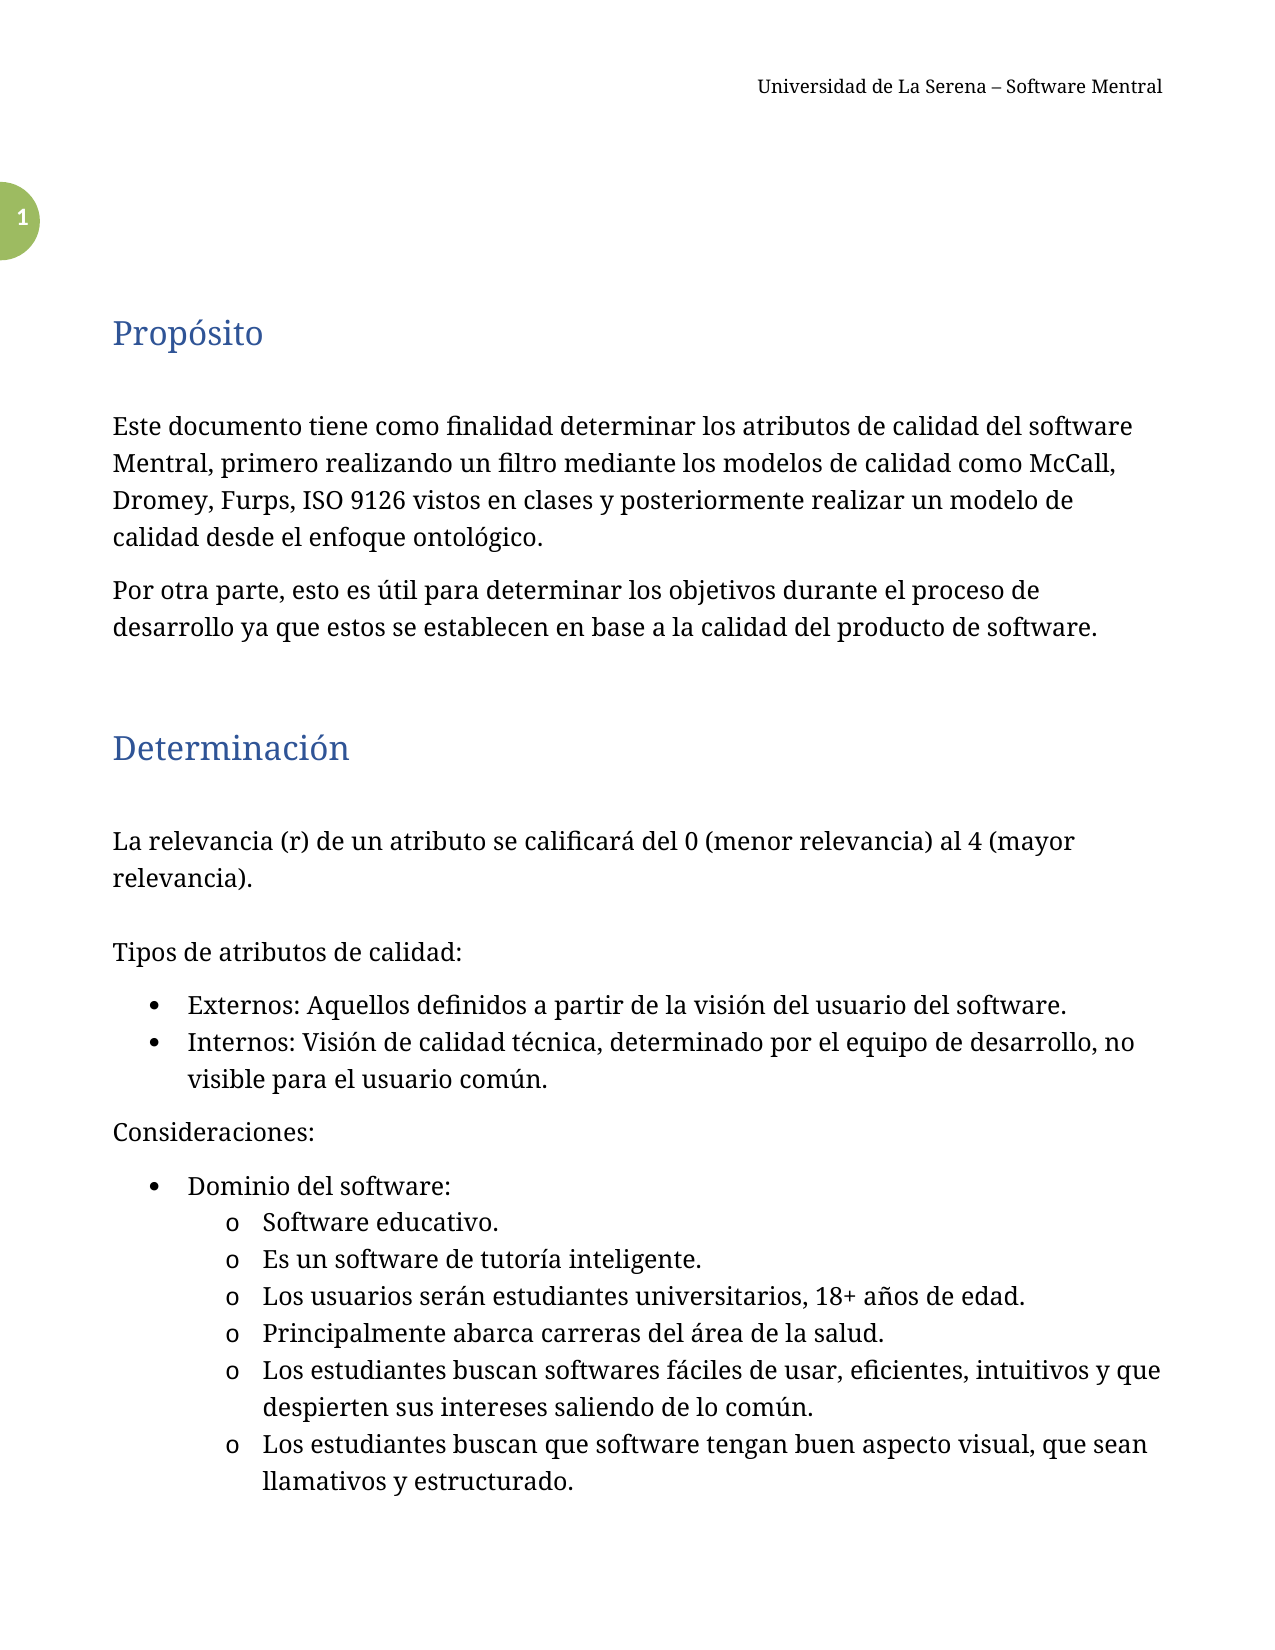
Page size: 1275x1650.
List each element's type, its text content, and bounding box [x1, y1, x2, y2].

text Tipos de atributos de calidad: [112, 934, 1162, 968]
list Los estudiantes buscan softwares fáciles de usar, eficientes, intuitivos y que despierten sus intereses saliendo de lo común. [225, 1353, 1162, 1424]
text Consideraciones: [112, 1115, 1162, 1149]
list Externos: Aquellos definidos a partir de la visión del usuario del software. [150, 988, 1162, 1022]
text Por otra parte, esto es útil para determinar los objetivos durante el proceso de desarrollo ya que estos se establecen en base a la calidad del producto de software. [112, 573, 1162, 643]
list Los usuarios serán estudiantes universitarios, 18+ años de edad. [225, 1279, 1162, 1313]
list Internos: Visión de calidad técnica, determinado por el equipo de desarrollo, no visible para el usuario común. [150, 1024, 1162, 1095]
list Los estudiantes buscan que software tengan buen aspecto visual, que sean llamativos y estructurado. [225, 1427, 1162, 1498]
list Dominio del software: [150, 1168, 1162, 1202]
subtitle Determinación [112, 725, 1162, 770]
text Este documento tiene como finalidad determinar los atributos de calidad del software Mentral, primero realizando un filtro mediante los modelos de calidad como McCall, Dromey, Furps, ISO 9126 vistos en clases y posteriormente realizar un modelo de calidad desde el enfoque ontológico. [112, 409, 1162, 553]
subtitle Propósito [112, 309, 1162, 355]
text La relevancia (r) de un atributo se calificará del 0 (menor relevancia) al 4 (mayor relevancia). [112, 824, 1162, 895]
list Es un software de tutoría inteligente. [225, 1242, 1162, 1276]
list Software educativo. [225, 1205, 1162, 1239]
list Principalmente abarca carreras del área de la salud. [225, 1316, 1162, 1350]
